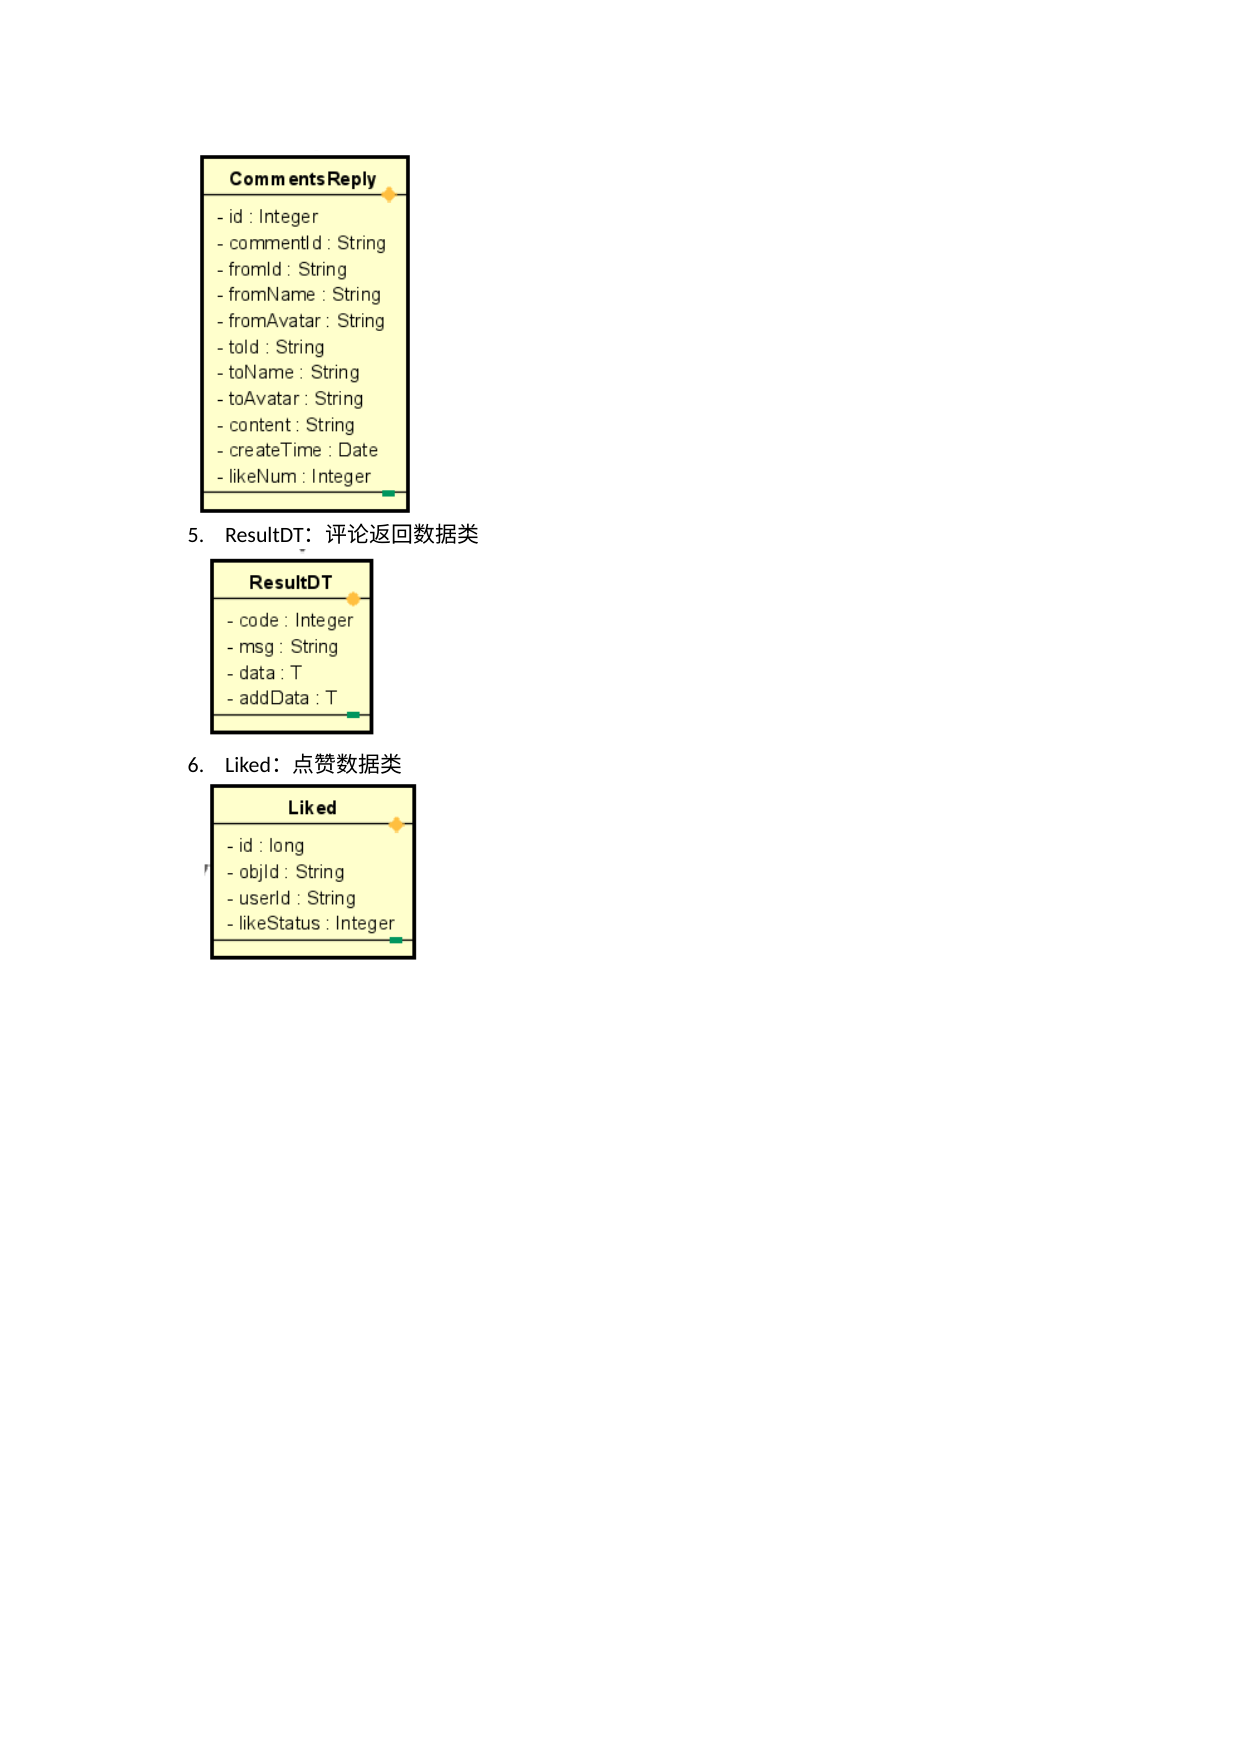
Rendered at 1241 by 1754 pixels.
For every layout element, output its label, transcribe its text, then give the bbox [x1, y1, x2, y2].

picture [209, 549, 376, 747]
list Liked：点赞数据类 [187, 747, 1090, 778]
list ResultDT：评论返回数据类 [415, 517, 1090, 549]
list ResultDT：评论返回数据类 [187, 517, 304, 549]
picture [204, 778, 425, 971]
picture [194, 150, 415, 518]
